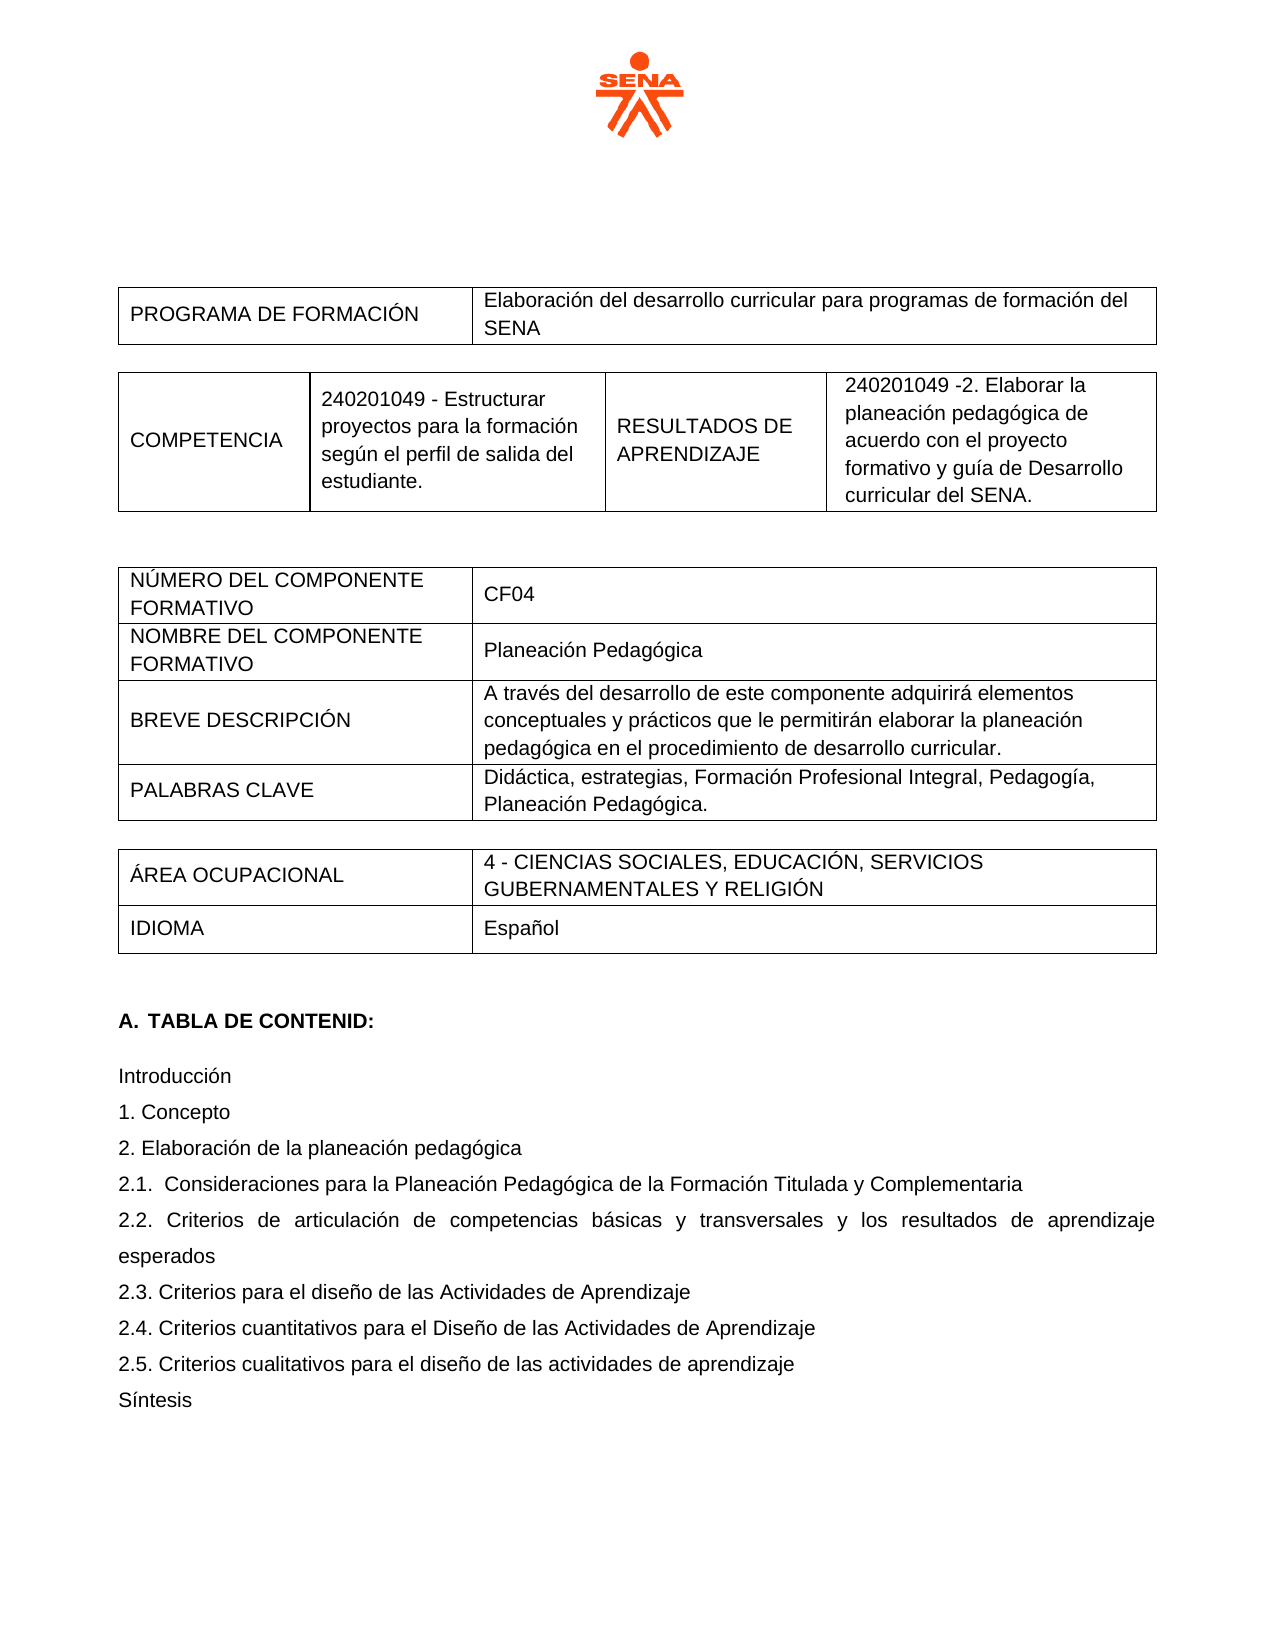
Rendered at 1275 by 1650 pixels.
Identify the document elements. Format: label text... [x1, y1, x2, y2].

table_header Elaboración del desarrollo curricular para programas de formación del SENA [473, 288, 1156, 343]
text 2.4. Criterios cuantitativos para el Diseño de las Actividades de Aprendizaje [118, 1316, 1157, 1340]
table_header CF04 [473, 568, 1156, 623]
table_cell BREVE DESCRIPCIÓN [119, 681, 472, 763]
table_header ÁREA OCUPACIONAL [119, 850, 472, 905]
text 1. Concepto [118, 1100, 1157, 1124]
table_header 4 - CIENCIAS SOCIALES, EDUCACIÓN, SERVICIOS GUBERNAMENTALES Y RELIGIÓN [473, 850, 1156, 905]
table_cell Español [473, 906, 1156, 953]
table_cell Planeación Pedagógica [473, 624, 1156, 680]
table_cell A través del desarrollo de este componente adquirirá elementos conceptuales y prácticos que le permitirán elaborar la planeación pedagógica en el procedimiento de desarrollo curricular. [473, 681, 1156, 763]
text 2.2. Criterios de articulación de competencias básicas y transversales y los resultados de aprendizaje esperados [118, 1208, 1157, 1268]
table_header PROGRAMA DE FORMACIÓN [119, 288, 472, 343]
table_cell NOMBRE DEL COMPONENTE FORMATIVO [119, 624, 472, 680]
table_header RESULTADOS DE APRENDIZAJE [606, 373, 826, 511]
text 2.3. Criterios para el diseño de las Actividades de Aprendizaje [118, 1280, 1157, 1304]
table_header 240201049 - Estructurar proyectos para la formación según el perfil de salida del estudiante. [311, 373, 605, 511]
picture [585, 48, 690, 142]
table_header NÚMERO DEL COMPONENTE FORMATIVO [119, 568, 472, 623]
table_header COMPETENCIA [119, 373, 309, 511]
text 2. Elaboración de la planeación pedagógica [118, 1136, 1157, 1160]
text Síntesis [118, 1388, 1157, 1412]
table_cell Didáctica, estrategias, Formación Profesional Integral, Pedagogía, Planeación Pedagógica. [473, 765, 1156, 820]
list TABLA DE CONTENID: [118, 1009, 1157, 1033]
table_header 240201049 -2. Elaborar la planeación pedagógica de acuerdo con el proyecto formativo y guía de Desarrollo curricular del SENA. [827, 373, 1156, 511]
text Introducción [118, 1064, 1157, 1088]
table_cell PALABRAS CLAVE [119, 765, 472, 820]
text 2.1. Consideraciones para la Planeación Pedagógica de la Formación Titulada y Complementaria [118, 1172, 1157, 1196]
text 2.5. Criterios cualitativos para el diseño de las actividades de aprendizaje [118, 1352, 1157, 1376]
table_cell IDIOMA [119, 906, 472, 953]
